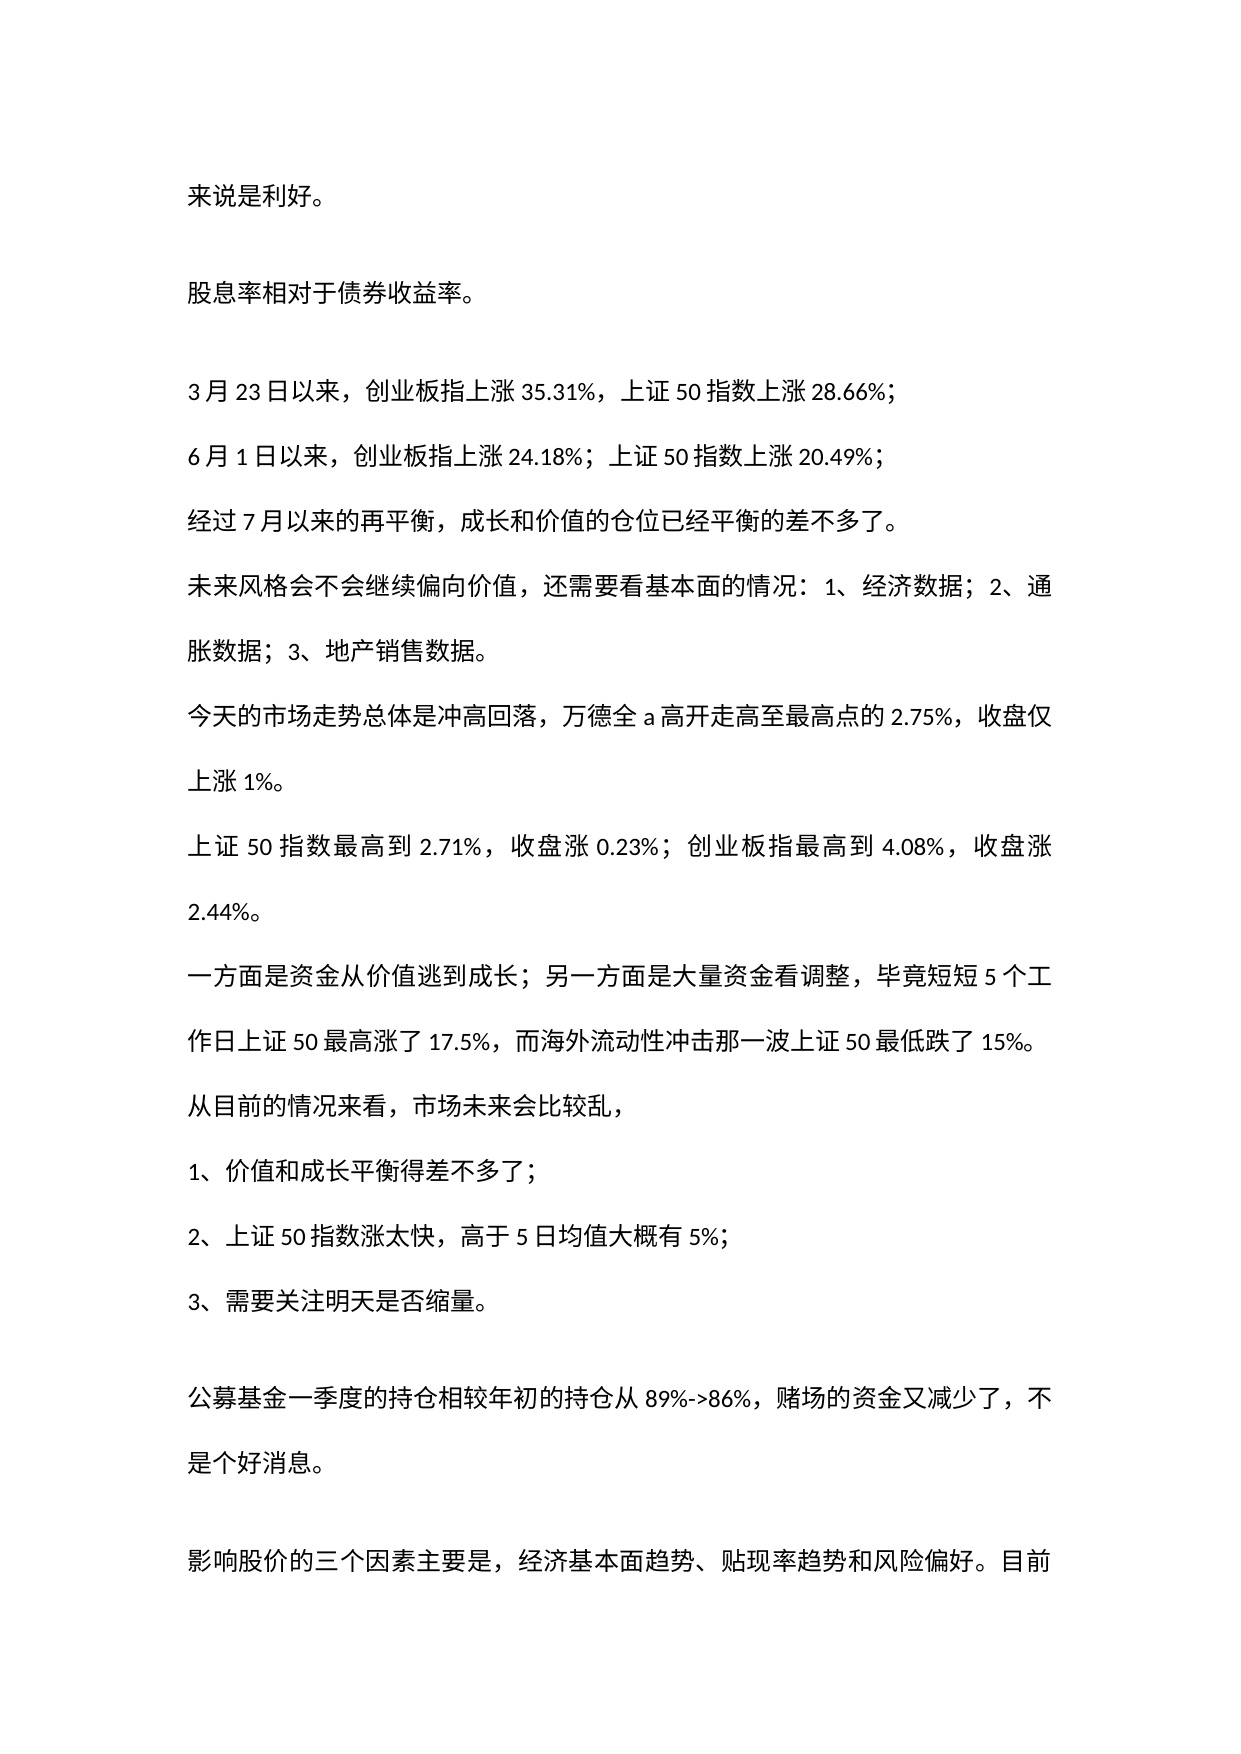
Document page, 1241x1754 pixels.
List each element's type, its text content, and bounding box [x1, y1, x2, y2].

text 3、需要关注明天是否缩量。 [187, 1267, 1053, 1332]
text 6月1日以来，创业板指上涨24.18%；上证50指数上涨20.49%； [187, 422, 1053, 487]
text 上证50指数最高到2.71%，收盘涨0.23%；创业板指最高到4.08%，收盘涨2.44%。 [187, 812, 1053, 942]
text 今天的市场走势总体是冲高回落，万德全a高开走高至最高点的2.75%，收盘仅上涨1%。 [187, 682, 1053, 812]
text 2、上证50指数涨太快，高于5日均值大概有5%； [187, 1202, 1053, 1267]
text 1、价值和成长平衡得差不多了； [187, 1137, 1053, 1202]
text 公募基金一季度的持仓相较年初的持仓从89%->86%，赌场的资金又减少了，不是个好消息。 [187, 1364, 1053, 1494]
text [187, 1527, 1053, 1592]
text 一方面是资金从价值逃到成长；另一方面是大量资金看调整，毕竟短短5个工作日上证50最高涨了17.5%，而海外流动性冲击那一波上证50最低跌了15%。 [187, 942, 1053, 1072]
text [187, 162, 1053, 227]
text 股息率相对于债券收益率。 [187, 259, 1053, 324]
text 从目前的情况来看，市场未来会比较乱， [187, 1072, 1053, 1137]
text 3月23日以来，创业板指上涨35.31%，上证50指数上涨28.66%； [187, 357, 1053, 422]
text 未来风格会不会继续偏向价值，还需要看基本面的情况：1、经济数据；2、通胀数据；3、地产销售数据。 [187, 552, 1053, 682]
text 经过7月以来的再平衡，成长和价值的仓位已经平衡的差不多了。 [187, 487, 1053, 552]
